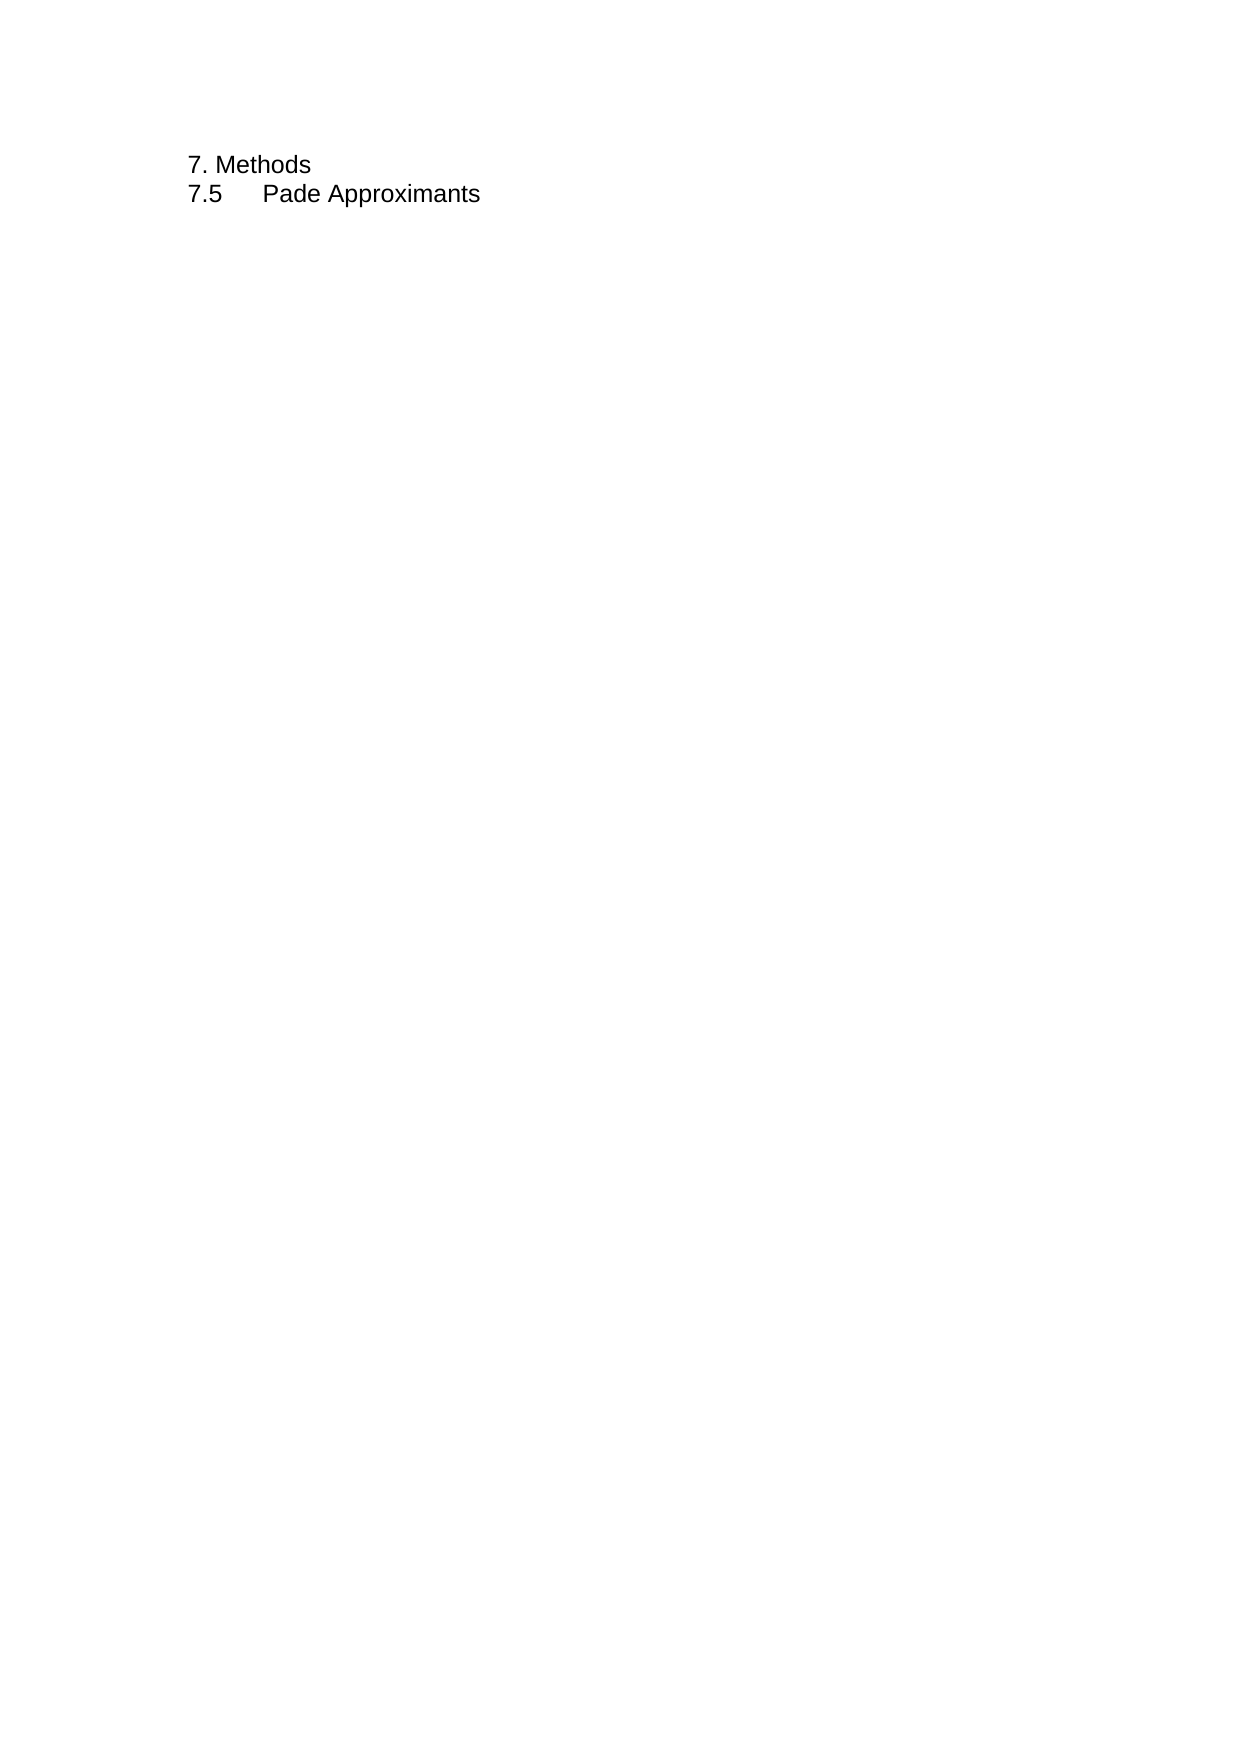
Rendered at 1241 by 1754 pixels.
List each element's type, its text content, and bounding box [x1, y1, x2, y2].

text 7.5 Pade Approximants [187, 179, 1053, 207]
text 7. Methods [187, 150, 1053, 179]
